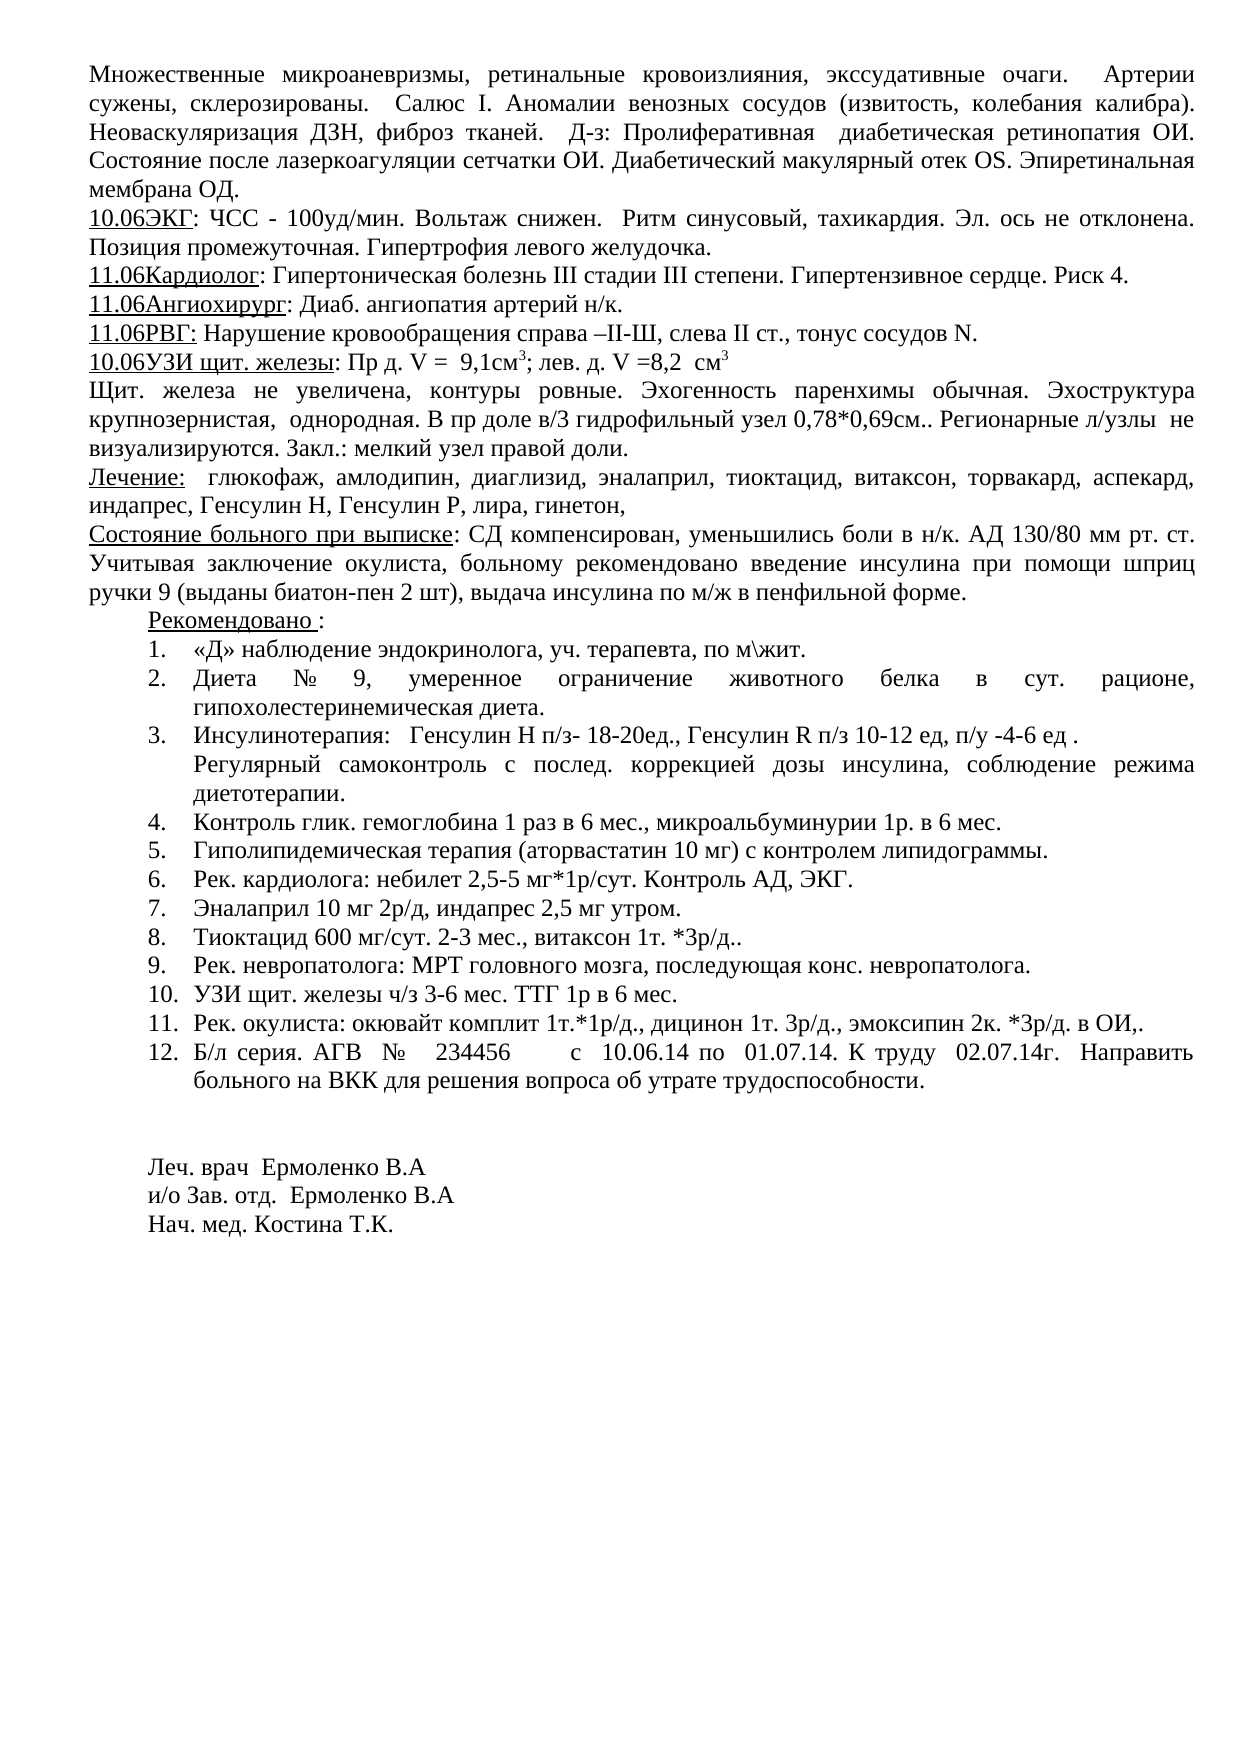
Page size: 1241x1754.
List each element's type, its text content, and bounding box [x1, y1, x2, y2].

text Щит. железа не увеличена, контуры ровные. Эхогенность паренхимы обычная. Эхоструктура крупнозернистая, однородная. В пр доле в/3 гидрофильный узел 0,78*0,69см.. Регионарные л/узлы не визуализируются. Закл.: мелкий узел правой доли. [89, 375, 1196, 462]
subtitle Леч. врач Ермоленко В.А [148, 1152, 1196, 1180]
list Гиполипидемическая терапия (аторвастатин 10 мг) с контролем липидограммы. [148, 835, 1196, 864]
list Б/л серия. АГВ № 234456 с 10.06.14 по 01.07.14. К труду 02.07.14г. Направить больного на ВКК для решения вопроса об утрате трудоспособности. [148, 1037, 1196, 1094]
list Рек. окулиста: окювайт комплит 1т.*1р/д., дицинон 1т. 3р/д., эмоксипин 2к. *3р/д. в ОИ,. [148, 1008, 1196, 1037]
list «Д» наблюдение эндокринолога, уч. терапевта, по м\жит. [148, 634, 1196, 663]
text Регулярный самоконтроль с послед. коррекцией дозы инсулина, соблюдение режима диетотерапии. [193, 749, 1196, 807]
list Рек. невропатолога: МРТ головного мозга, последующая конс. невропатолога. [148, 950, 1196, 979]
text 11.06РВГ: Нарушение кровообращения справа –II-Ш, слева II ст., тонус сосудов N. [89, 318, 1196, 347]
list Рек. кардиолога: небилет 2,5-5 мг*1р/сут. Контроль АД, ЭКГ. [148, 864, 1196, 893]
text 10.06ЭКГ: ЧСС - 100уд/мин. Вольтаж снижен. Ритм синусовый, тахикардия. Эл. ось не отклонена. Позиция промежуточная. Гипертрофия левого желудочка. [89, 203, 1196, 260]
text Лечение: глюкофаж, амлодипин, диаглизид, эналаприл, тиоктацид, витаксон, торвакард, аспекард, индапрес, Генсулин Н, Генсулин Р, лира, гинетон, [89, 462, 1196, 519]
list Эналаприл 10 мг 2р/д, индапрес 2,5 мг утром. [148, 893, 1196, 922]
list Диета № 9, умеренное ограничение животного белка в сут. рационе, гипохолестеринемическая диета. [148, 663, 1196, 720]
text 11.06Кардиолог: Гипертоническая болезнь III стадии III степени. Гипертензивное сердце. Риск 4. [89, 260, 1196, 289]
text Нач. мед. Костина Т.К. [148, 1209, 1196, 1238]
text 11.06Ангиохирург: Диаб. ангиопатия артерий н/к. [89, 289, 1196, 318]
text 10.06УЗИ щит. железы: Пр д. V = 9,1см3; лев. д. V =8,2 см3 [89, 347, 1196, 375]
text Рекомендовано : [148, 605, 1196, 634]
text и/о Зав. отд. Ермоленко В.А [148, 1180, 1196, 1209]
list Инсулинотерапия: Генсулин Н п/з- 18-20ед., Генсулин R п/з 10-12 ед, п/у -4-6 ед . [148, 720, 1196, 749]
text Множественные микроаневризмы, ретинальные кровоизлияния, экссудативные очаги. Артерии сужены, склерозированы. Салюс I. Аномалии венозных сосудов (извитость, колебания калибра). Неоваскуляризация ДЗН, фиброз тканей. Д-з: Пролиферативная диабетическая ретинопатия ОИ. Состояние после лазеркоагуляции сетчатки ОИ. Диабетический макулярный отек OS. Эпиретинальная мембрана ОД. [89, 59, 1196, 203]
list УЗИ щит. железы ч/з 3-6 мес. ТТГ 1р в 6 мес. [148, 979, 1196, 1008]
list Контроль глик. гемоглобина 1 раз в 6 мес., микроальбуминурии 1р. в 6 мес. [148, 807, 1196, 835]
text Состояние больного при выписке: СД компенсирован, уменьшились боли в н/к. АД 130/80 мм рт. ст. Учитывая заключение окулиста, больному рекомендовано введение инсулина при помощи шприц ручки 9 (выданы биатон-пен 2 шт), выдача инсулина по м/ж в пенфильной форме. [89, 519, 1196, 605]
list Тиоктацид 600 мг/сут. 2-3 мес., витаксон 1т. *3р/д.. [148, 922, 1196, 950]
